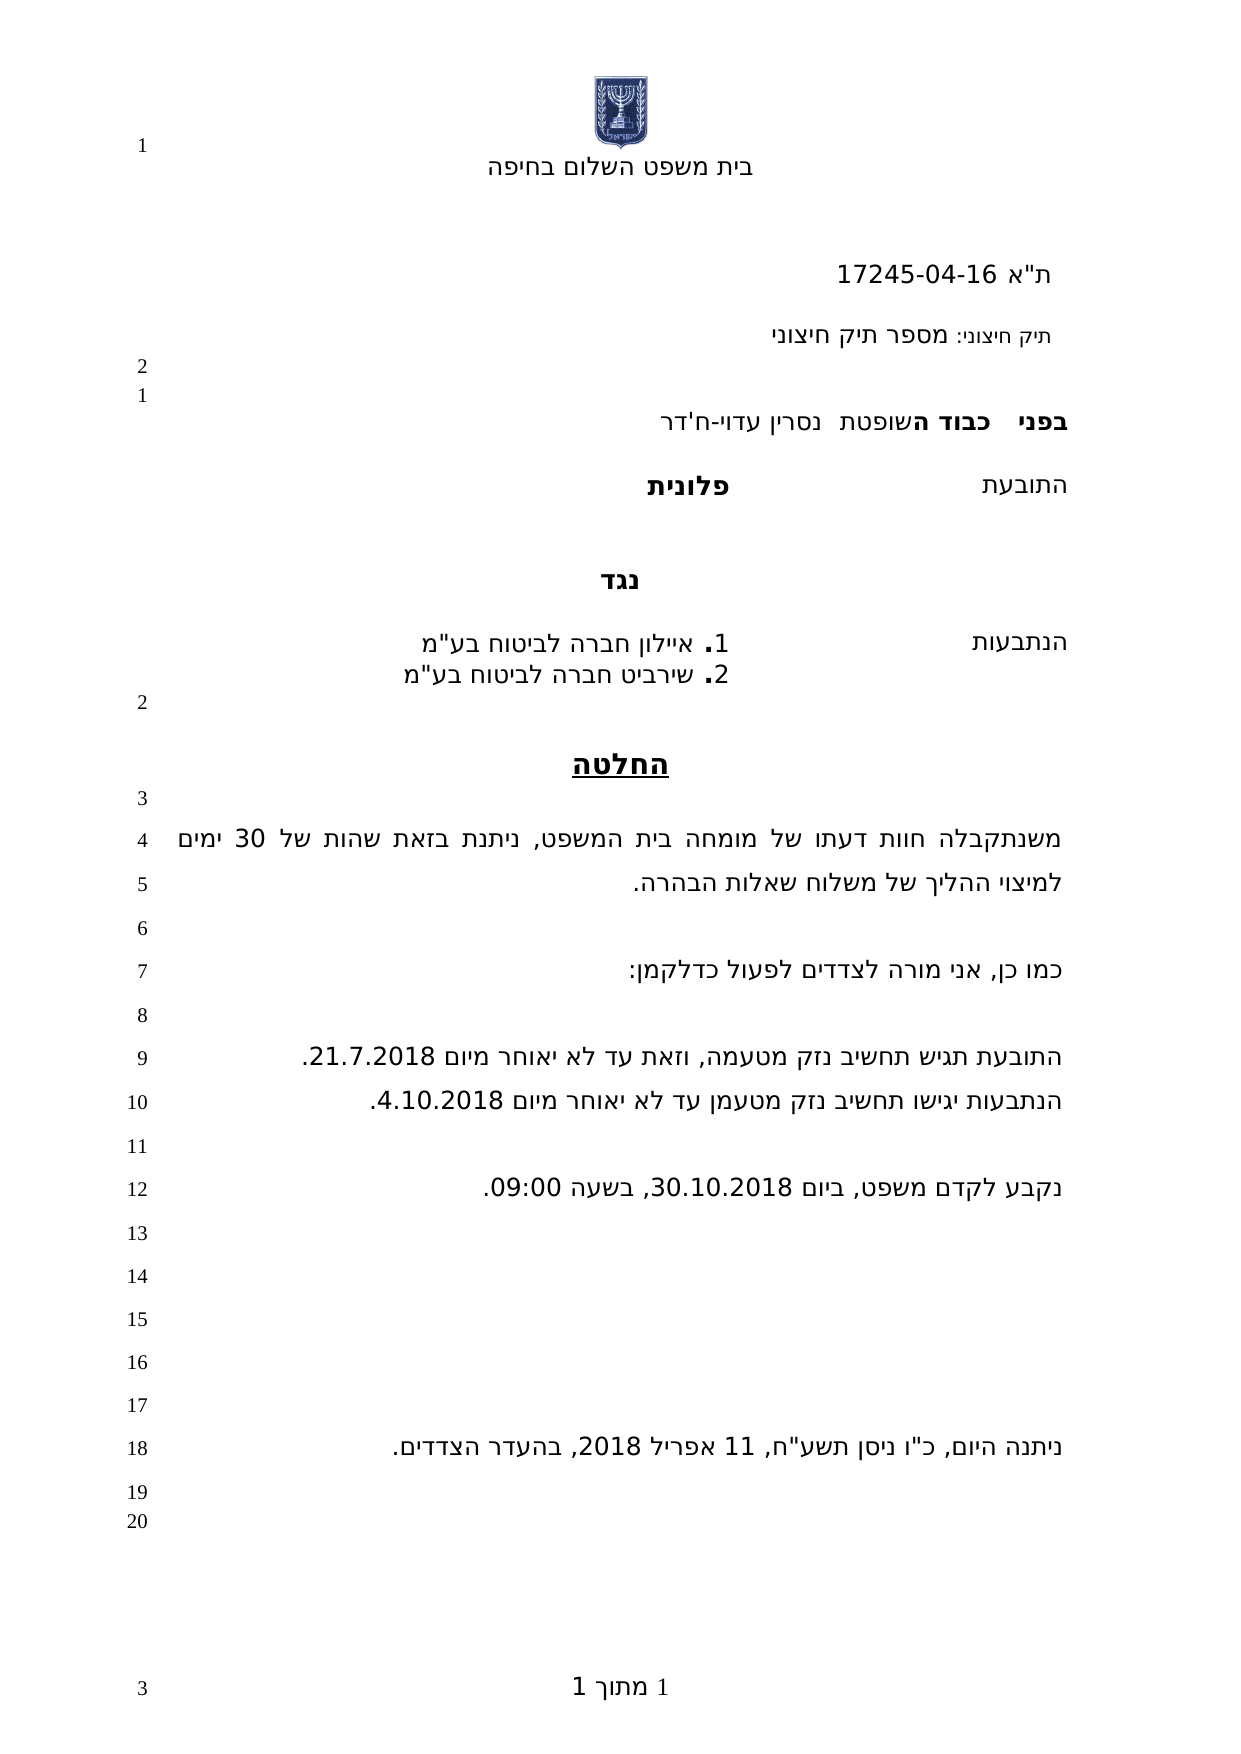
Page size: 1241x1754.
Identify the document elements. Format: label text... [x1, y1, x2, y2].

text ניתנה היום, , , בהעדר הצדדים. [177, 1432, 1063, 1461]
text כמו כן, אני מורה לצדדים לפעול כדלקמן: [177, 955, 1063, 984]
picture [589, 75, 651, 152]
table_cell פלונית [161, 470, 741, 533]
table_cell [741, 470, 1079, 533]
table_cell . . [161, 627, 741, 690]
text התובעת תגיש תחשיב נזק מטעמה, וזאת עד לא יאוחר מיום 21.7.2018. [177, 1042, 1063, 1071]
text משנתקבלה חוות דעתו של מומחה בית המשפט, ניתנת בזאת שהות של 30 ימים למיצוי ההליך של משלוח שאלות הבהרה. [177, 824, 1063, 897]
table_cell [741, 627, 1079, 690]
table_header החלטה [161, 748, 1079, 781]
table_cell נגד [161, 533, 1079, 627]
table_header כבוד ה [161, 408, 1002, 470]
table_header בפני [1002, 408, 1079, 470]
text נקבע לקדם משפט, ביום 30.10.2018, בשעה 09:00. [177, 1173, 1063, 1202]
text הנתבעות יגישו תחשיב נזק מטעמן עד לא יאוחר מיום 4.10.2018. [177, 1086, 1063, 1115]
